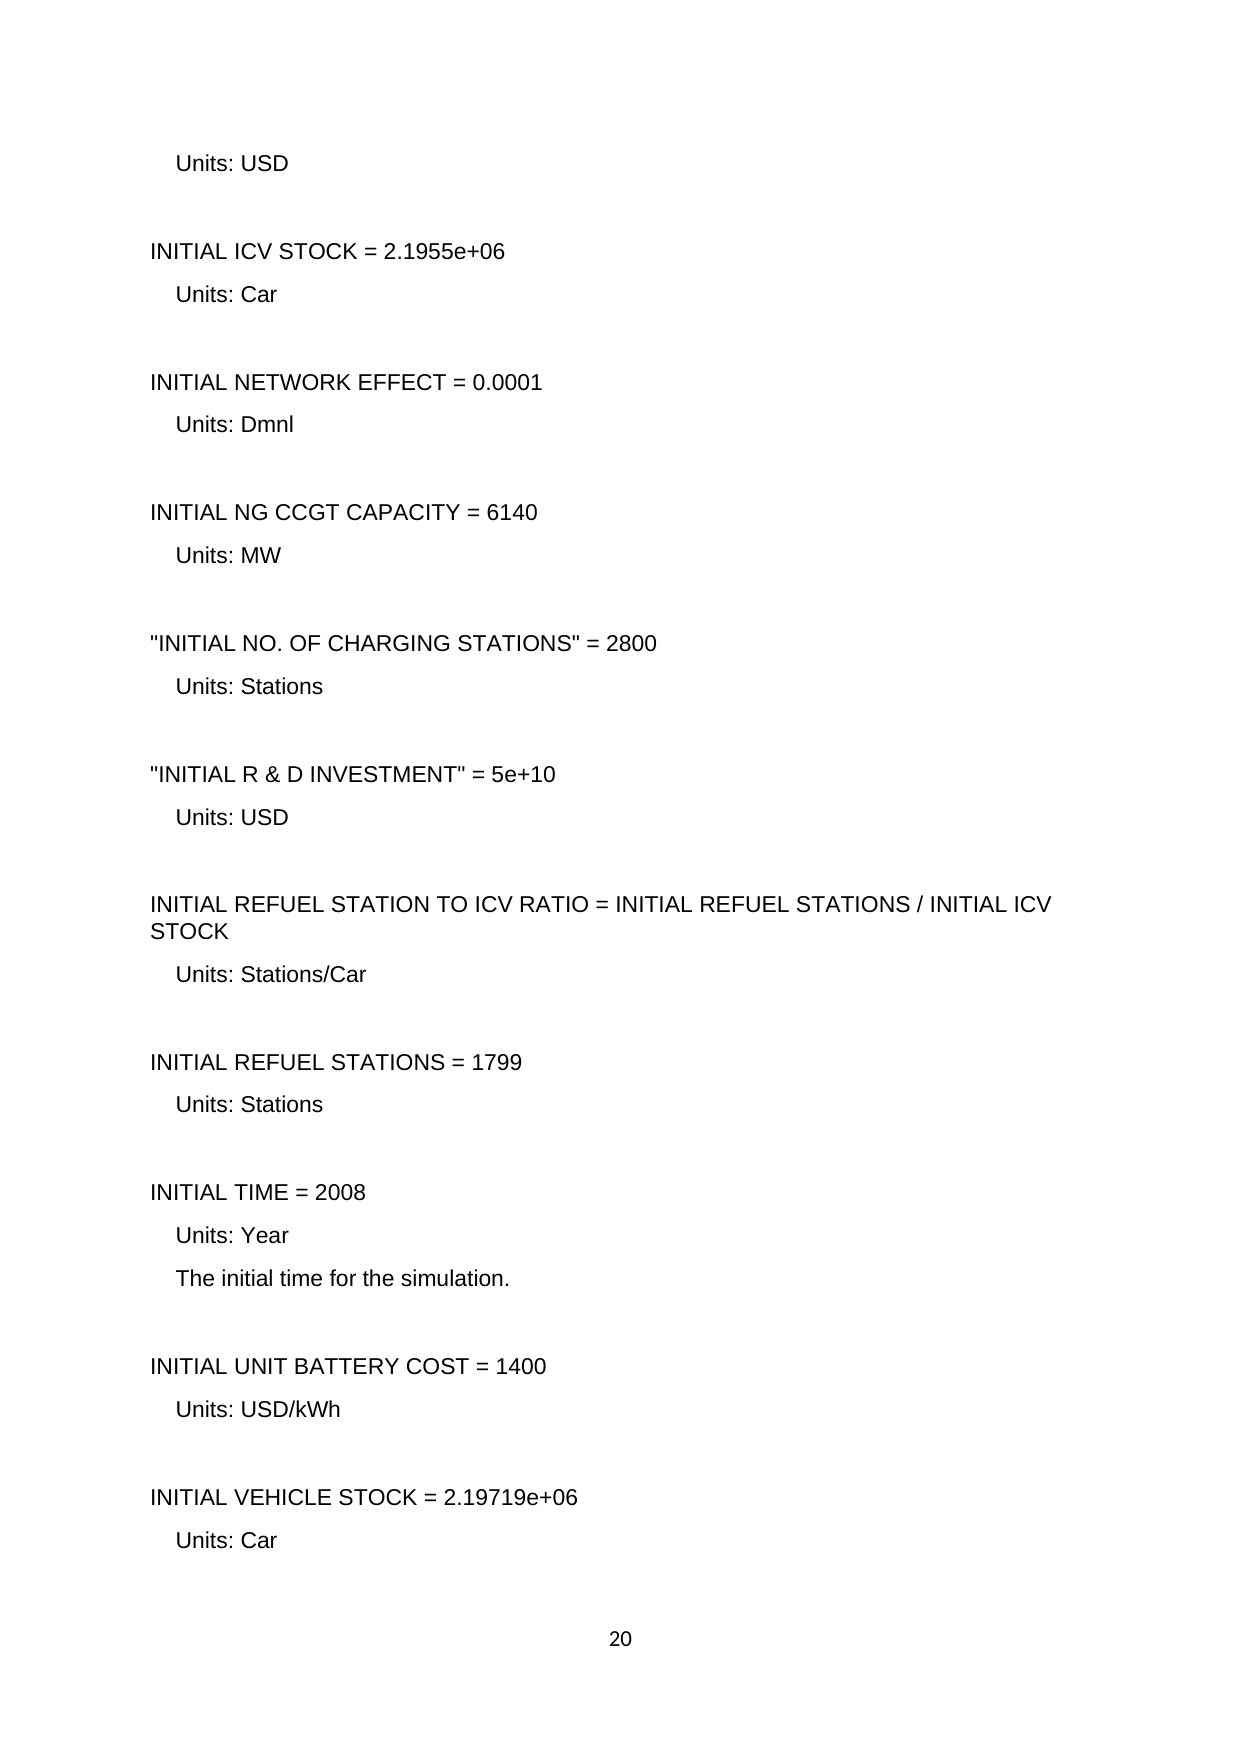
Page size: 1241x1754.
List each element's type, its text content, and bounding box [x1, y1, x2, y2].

text Units: USD [150, 150, 1090, 176]
text Units: Stations [150, 1091, 1090, 1118]
text INITIAL TIME = 2008 [150, 1179, 1090, 1206]
text INITIAL NG CCGT CAPACITY = 6140 [150, 499, 1090, 526]
text "INITIAL NO. OF CHARGING STATIONS" = 2800 [150, 630, 1090, 656]
text Units: Dmnl [150, 411, 1090, 438]
text INITIAL VEHICLE STOCK = 2.19719e+06 [150, 1484, 1090, 1510]
text Units: Stations/Car [150, 961, 1090, 987]
text INITIAL REFUEL STATION TO ICV RATIO = INITIAL REFUEL STATIONS / INITIAL ICV STOCK [150, 891, 1090, 944]
text Units: USD/kWh [150, 1396, 1090, 1422]
text Units: USD [150, 804, 1090, 830]
text "INITIAL R & D INVESTMENT" = 5e+10 [150, 761, 1090, 787]
text INITIAL UNIT BATTERY COST = 1400 [150, 1353, 1090, 1379]
text Units: MW [150, 542, 1090, 568]
text Units: Car [150, 281, 1090, 307]
text Units: Year [150, 1222, 1090, 1248]
text The initial time for the simulation. [150, 1265, 1090, 1292]
text Units: Car [150, 1527, 1090, 1553]
text INITIAL NETWORK EFFECT = 0.0001 [150, 368, 1090, 395]
text INITIAL ICV STOCK = 2.1955e+06 [150, 238, 1090, 264]
text INITIAL REFUEL STATIONS = 1799 [150, 1048, 1090, 1075]
text Units: Stations [150, 673, 1090, 699]
